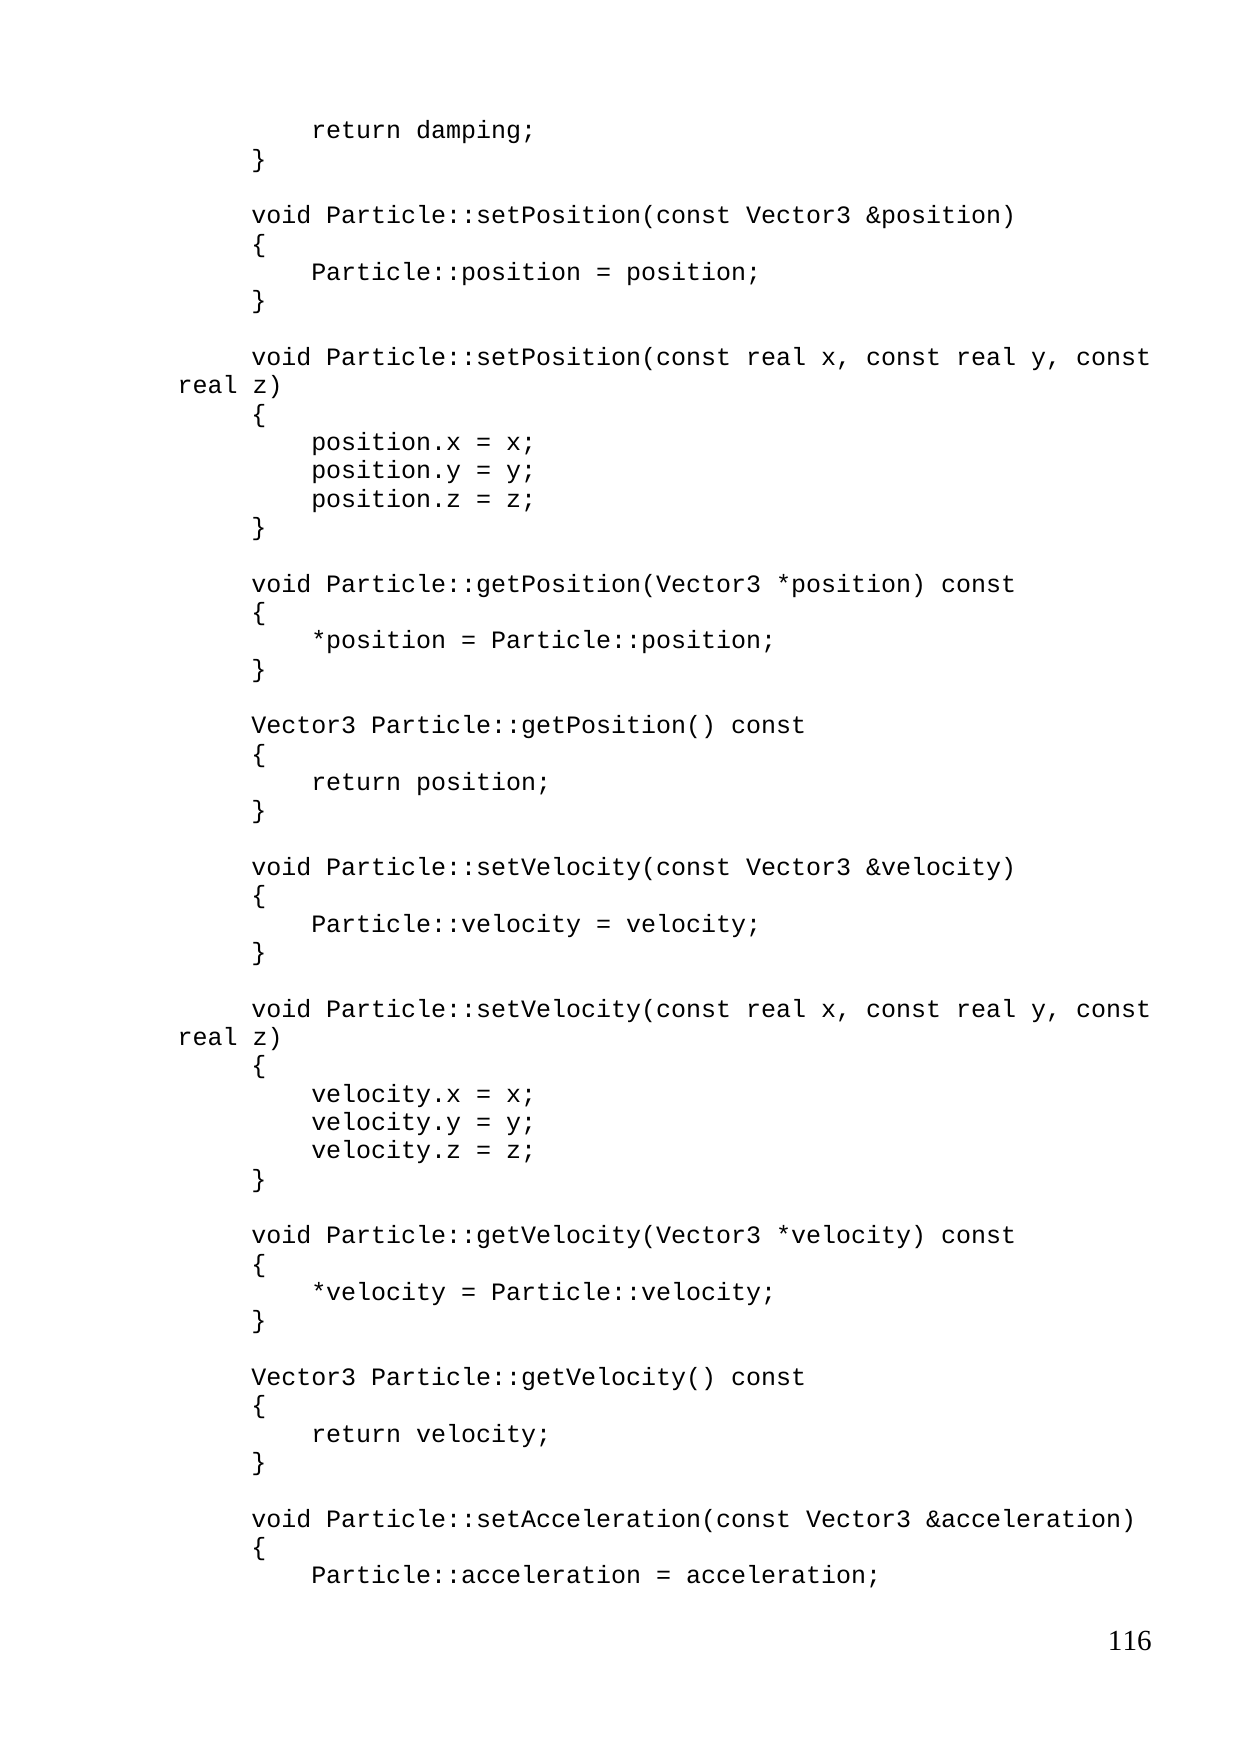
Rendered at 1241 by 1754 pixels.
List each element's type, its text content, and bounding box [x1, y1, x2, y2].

text velocity.z = z; [177, 1138, 1152, 1166]
text return damping; [177, 118, 1152, 146]
text } [177, 1450, 1152, 1478]
text void Particle::setPosition(const Vector3 &position) [177, 203, 1152, 231]
text velocity.x = x; [177, 1081, 1152, 1110]
text void Particle::setVelocity(const Vector3 &velocity) [177, 855, 1152, 883]
text } [177, 798, 1152, 826]
text Particle::velocity = velocity; [177, 911, 1152, 940]
text void Particle::setPosition(const real x, const real y, const real z) [177, 345, 1152, 401]
text { [177, 1535, 1152, 1563]
text Particle::acceleration = acceleration; [177, 1563, 1152, 1591]
text { [177, 401, 1152, 430]
text { [177, 883, 1152, 911]
text } [177, 515, 1152, 543]
text { [177, 1053, 1152, 1081]
text { [177, 231, 1152, 260]
text return velocity; [177, 1421, 1152, 1450]
text position.z = z; [177, 486, 1152, 515]
text void Particle::setVelocity(const real x, const real y, const real z) [177, 996, 1152, 1053]
text Vector3 Particle::getVelocity() const [177, 1365, 1152, 1393]
text void Particle::setAcceleration(const Vector3 &acceleration) [177, 1506, 1152, 1535]
text position.x = x; [177, 430, 1152, 458]
text position.y = y; [177, 458, 1152, 486]
text return position; [177, 770, 1152, 798]
text *velocity = Particle::velocity; [177, 1280, 1152, 1308]
text { [177, 600, 1152, 628]
text Vector3 Particle::getPosition() const [177, 713, 1152, 741]
text } [177, 146, 1152, 175]
text } [177, 1308, 1152, 1336]
text } [177, 940, 1152, 968]
text } [177, 1166, 1152, 1195]
text void Particle::getPosition(Vector3 *position) const [177, 571, 1152, 600]
text velocity.y = y; [177, 1110, 1152, 1138]
text { [177, 741, 1152, 770]
text } [177, 288, 1152, 316]
text Particle::position = position; [177, 260, 1152, 288]
text { [177, 1393, 1152, 1421]
text } [177, 656, 1152, 685]
text *position = Particle::position; [177, 628, 1152, 656]
text void Particle::getVelocity(Vector3 *velocity) const [177, 1223, 1152, 1251]
text { [177, 1251, 1152, 1280]
